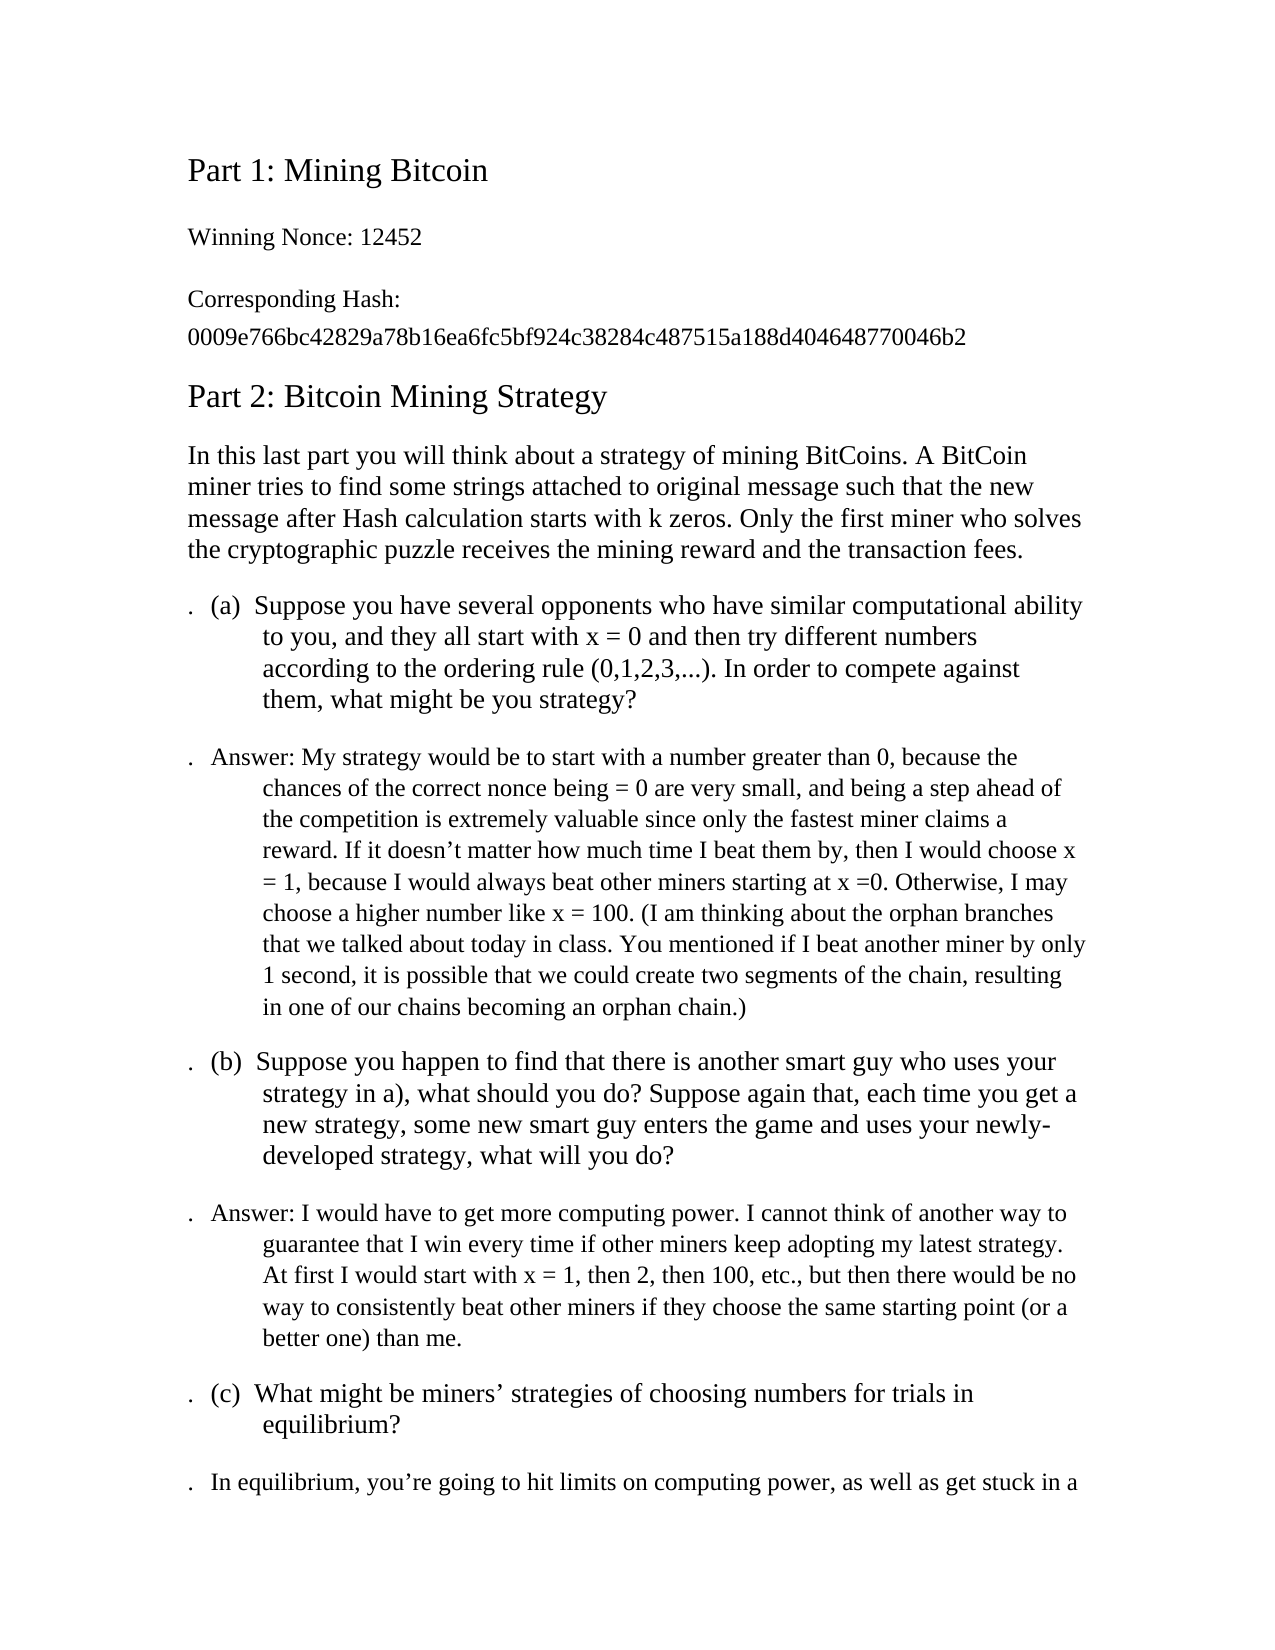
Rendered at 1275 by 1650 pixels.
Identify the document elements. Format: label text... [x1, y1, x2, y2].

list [187, 1464, 1087, 1495]
list Answer: I would have to get more computing power. I cannot think of another way to guarantee that I win every time if other miners keep adopting my latest strategy. At first I would start with x = 1, then 2, then 100, etc., but then there would be no way to consistently beat other miners if they choose the same starting point (or a better one) than me. [187, 1195, 1087, 1352]
list Answer: My strategy would be to start with a number greater than 0, because the chances of the correct nonce being = 0 are very small, and being a step ahead of the competition is extremely valuable since only the fastest miner claims a reward. If it doesn’t matter how much time I beat them by, then I would choose x = 1, because I would always beat other miners starting at x =0. Otherwise, I may choose a higher number like x = 100. (I am thinking about the orphan branches that we talked about today in class. You mentioned if I beat another miner by only 1 second, it is possible that we could create two segments of the chain, resulting in one of our chains becoming an orphan chain.) [187, 739, 1087, 1020]
list (c) What might be miners’ strategies of choosing numbers for trials in equilibrium? [187, 1377, 1087, 1439]
text Corresponding Hash: 0009e766bc42829a78b16ea6fc5bf924c38284c487515a188d404648770046b2 [187, 276, 1087, 351]
text Part 2: Bitcoin Mining Strategy [187, 376, 1087, 414]
list (b) Suppose you happen to find that there is another smart guy who uses your strategy in a), what should you do? Suppose again that, each time you get a new strategy, some new smart guy enters the game and uses your newly-developed strategy, what will you do? [187, 1045, 1087, 1170]
text Winning Nonce: 12452 [187, 213, 1087, 251]
text Part 1: Mining Bitcoin [187, 150, 1087, 188]
text In this last part you will think about a strategy of mining BitCoins. A BitCoin miner tries to find some strings attached to original message such that the new message after Hash calculation starts with k zeros. Only the first miner who solves the cryptographic puzzle receives the mining reward and the transaction fees. [187, 439, 1087, 564]
list (a) Suppose you have several opponents who have similar computational ability to you, and they all start with x = 0 and then try different numbers according to the ordering rule (0,1,2,3,...). In order to compete against them, what might be you strategy? [187, 589, 1087, 714]
